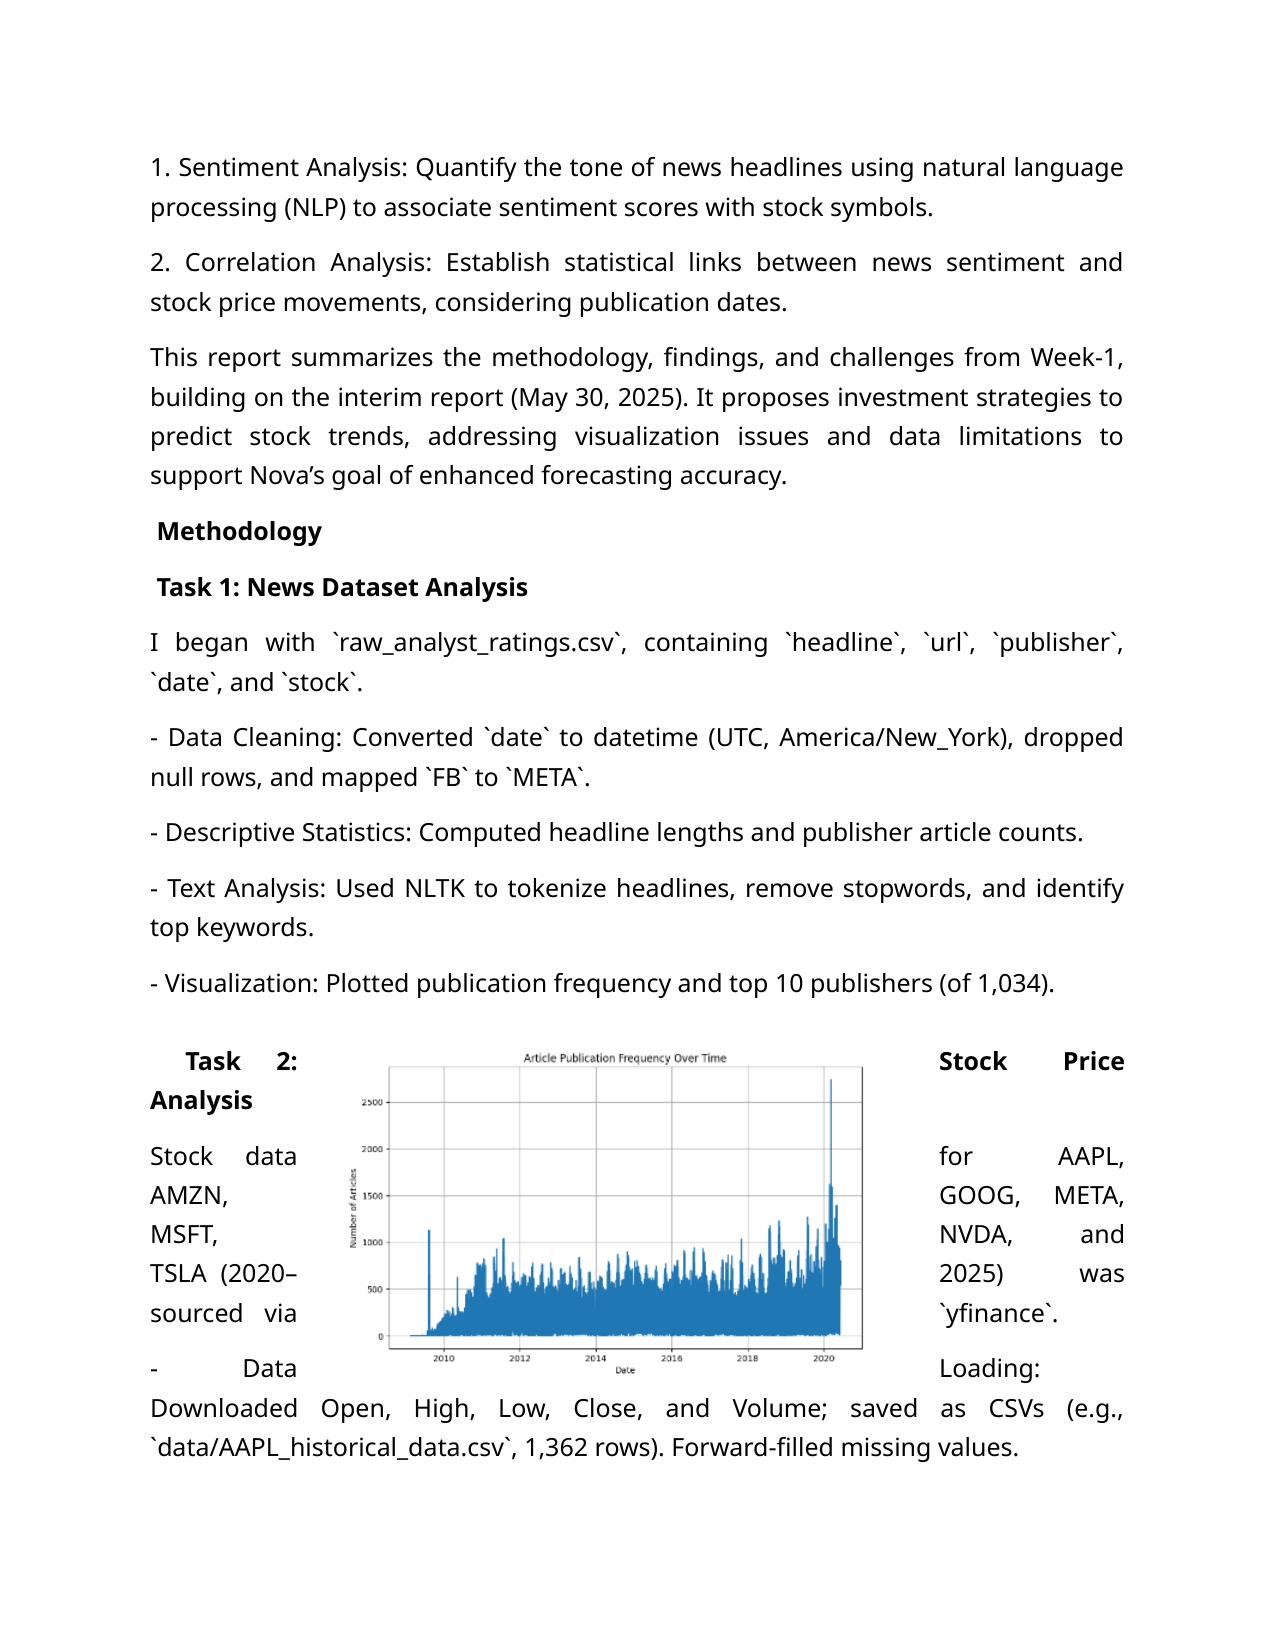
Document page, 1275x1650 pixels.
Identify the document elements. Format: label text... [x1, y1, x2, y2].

text This report summarizes the methodology, findings, and challenges from Week-1, building on the interim report (May 30, 2025). It proposes investment strategies to predict stock trends, addressing visualization issues and data limitations to support Nova’s goal of enhanced forecasting accuracy. [150, 340, 1125, 492]
text Task 2: Stock Price Analysis [150, 1043, 313, 1117]
picture [313, 1024, 919, 1386]
text Task 1: News Dataset Analysis [150, 569, 1125, 603]
text 2. Correlation Analysis: Establish statistical links between news sentiment and stock price movements, considering publication dates. [150, 245, 1125, 318]
text I began with `raw_analyst_ratings.csv`, containing `headline`, `url`, `publisher`, `date`, and `stock`. [150, 625, 1125, 698]
text Methodology [150, 513, 1125, 547]
text - Data Loading: Downloaded Open, High, Low, Close, and Volume; saved as CSVs (e.g., `data/AAPL_historical_data.csv`, 1,362 rows). Forward-filled missing values. [150, 1351, 1125, 1463]
text - Text Analysis: Used NLTK to tokenize headlines, remove stopwords, and identify top keywords. [150, 871, 1125, 944]
text Stock data for AAPL, AMZN, GOOG, META, MSFT, NVDA, and TSLA (2020–2025) was sourced via `yfinance`. [919, 1138, 1125, 1329]
text - Visualization: Plotted publication frequency and top 10 publishers (of 1,034). [150, 966, 1125, 1000]
text Stock data for AAPL, AMZN, GOOG, META, MSFT, NVDA, and TSLA (2020–2025) was sourced via `yfinance`. [150, 1138, 313, 1329]
text 1. Sentiment Analysis: Quantify the tone of news headlines using natural language processing (NLP) to associate sentiment scores with stock symbols. [150, 150, 1125, 223]
text - Descriptive Statistics: Computed headline lengths and publisher article counts. [150, 815, 1125, 849]
text - Data Cleaning: Converted `date` to datetime (UTC, America/New_York), dropped null rows, and mapped `FB` to `META`. [150, 720, 1125, 793]
text Task 2: Stock Price Analysis [919, 1043, 1125, 1117]
